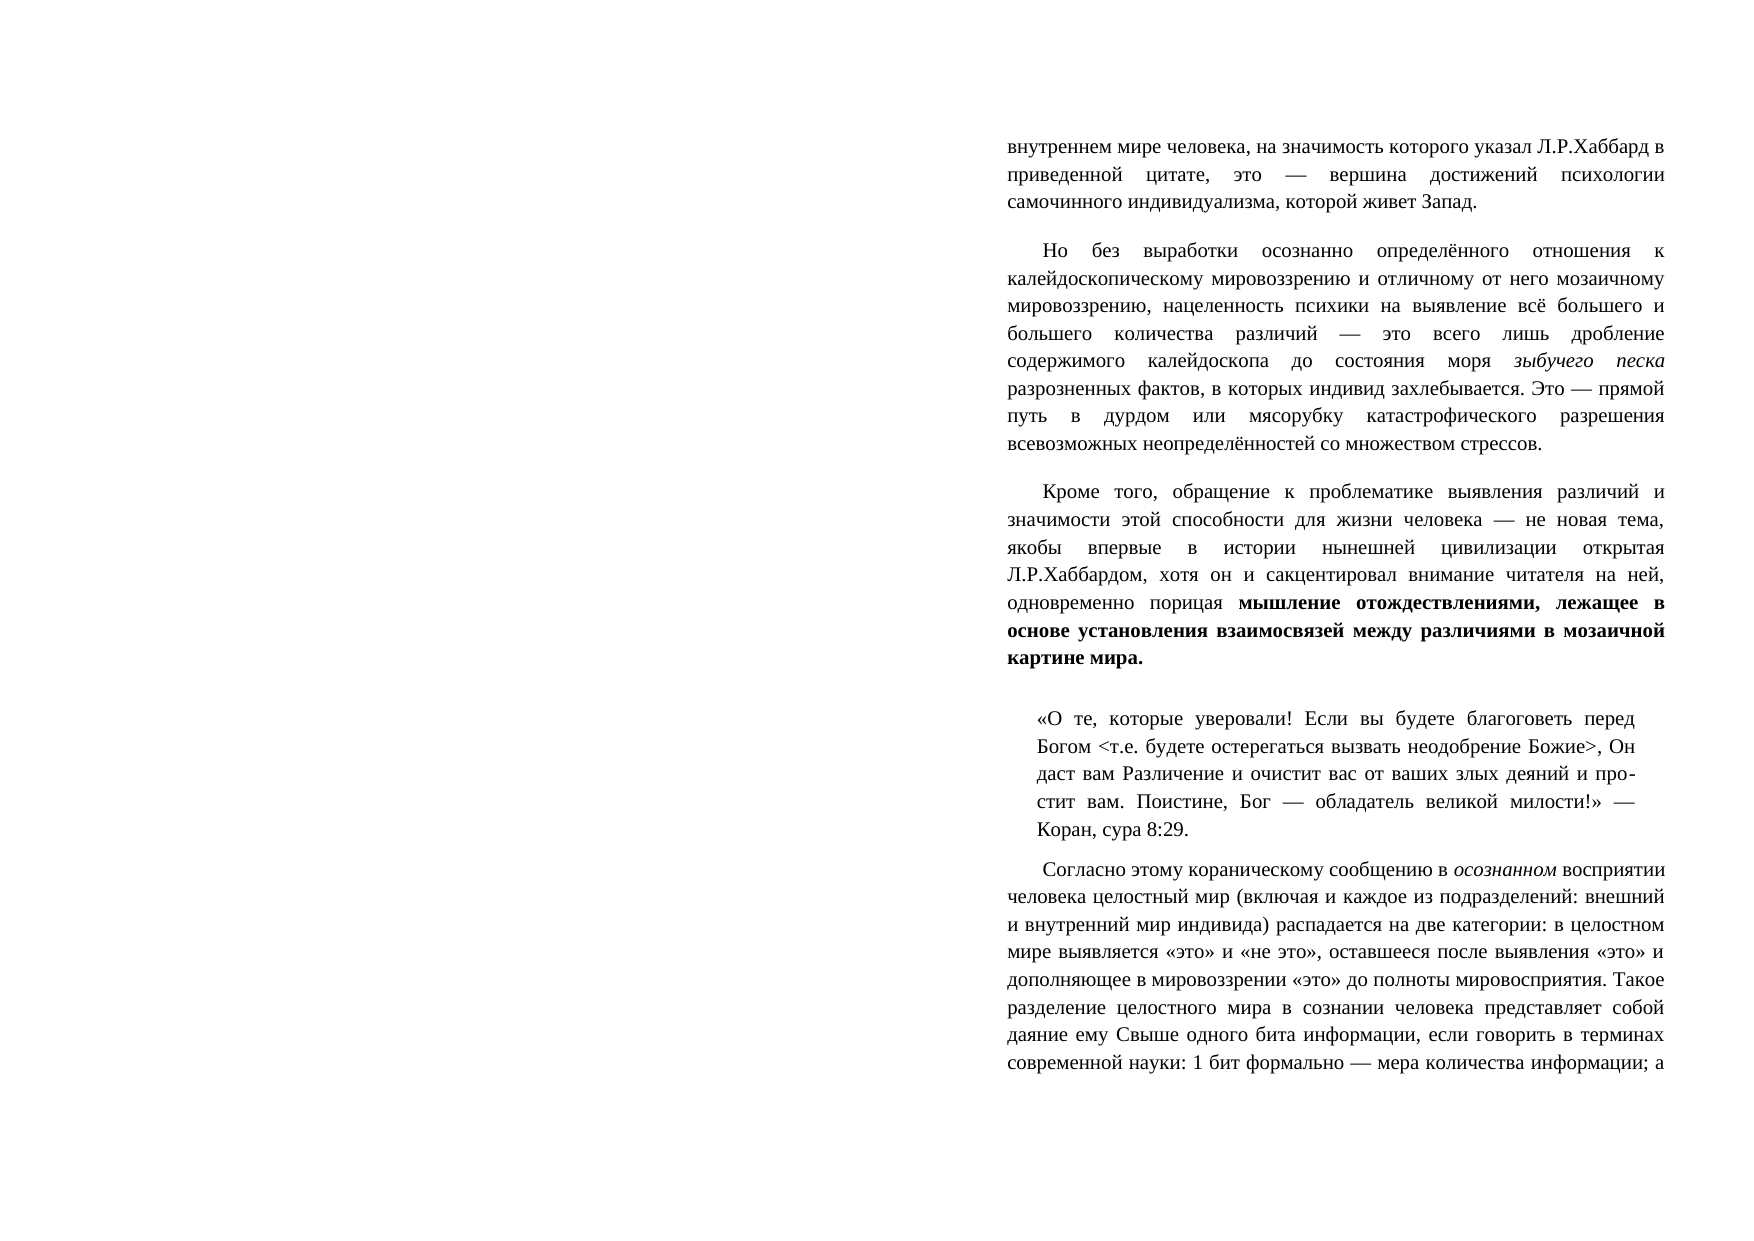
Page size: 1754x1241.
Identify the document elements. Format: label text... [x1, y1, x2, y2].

list «О те, которые уверовали! Если вы будете благоговеть перед Богом <т.е. будете остерегаться вызвать неодобрение Божие>, Он даст вам Различение и очистит вас от ваших злых деяний и простит вам. Поистине, Бог — обладатель великой милости!» — Коран, сура 8:29. [1037, 706, 1636, 841]
list Кроме того, обращение к проблематике выявления различий и значимости этой способности для жизни человека — не новая тема, якобы впервые в истории нынешней цивилизации открытая Л.Р.Хаббардом, хотя он и сакцентировал внимание читателя на ней, одновременно порицая мышление отождествлениями, лежащее в основе установления взаимосвязей между различиями в мозаичной картине мира. [1007, 479, 1665, 669]
list Но без выработки осознанно определённого отношения к калейдоскопическому мировоззрению и отличному от него мозаичному мировоззрению, нацеленность психики на выявление всё большего и большего количества различий — это всего лишь дробление содержимого калейдоскопа до состояния моря зыбучего песка разрозненных фактов, в которых индивид захлебывается. Это — прямой путь в дурдом или мясорубку катастрофического разрешения всевозможных неопределённостей со множеством стрессов. [1007, 238, 1665, 455]
